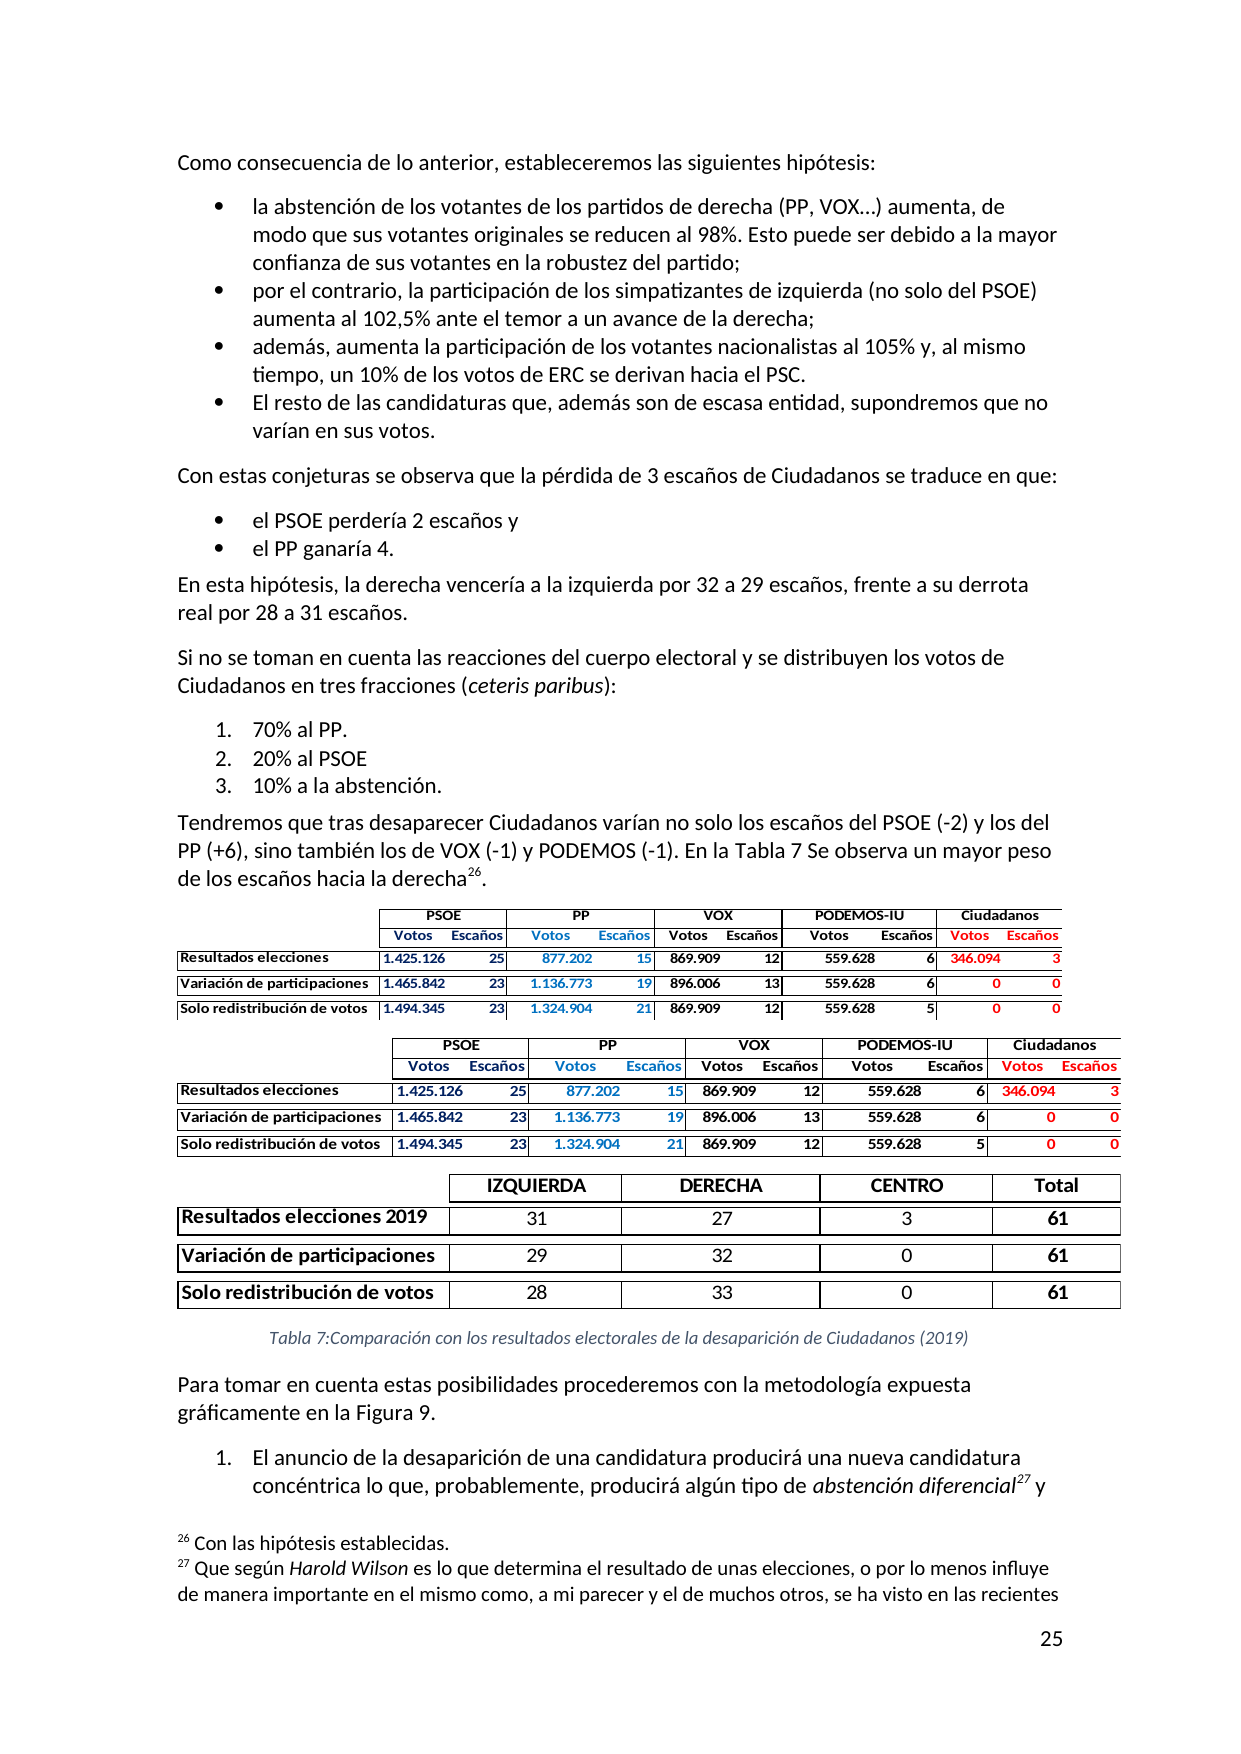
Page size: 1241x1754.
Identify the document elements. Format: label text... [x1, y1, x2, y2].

text Con estas conjeturas se observa que la pérdida de 3 escaños de Ciudadanos se traduce en que: [177, 461, 1063, 489]
list 20% al PSOE [215, 744, 1063, 772]
text Si no se toman en cuenta las reacciones del cuerpo electoral y se distribuyen los votos de Ciudadanos en tres fracciones (ceteris paribus): [177, 643, 1063, 699]
list 70% al PP. [215, 716, 1063, 744]
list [215, 1443, 1063, 1499]
list El resto de las candidaturas que, además son de escasa entidad, supondremos que no varían en sus votos. [215, 388, 1063, 444]
text Como consecuencia de lo anterior, estableceremos las siguientes hipótesis: [177, 148, 1063, 176]
list la abstención de los votantes de los partidos de derecha (PP, VOX…) aumenta, de modo que sus votantes originales se reducen al 98%. Esto puede ser debido a la mayor confianza de sus votantes en la robustez del partido; [215, 192, 1063, 276]
list además, aumenta la participación de los votantes nacionalistas al 105% y, al mismo tiempo, un 10% de los votos de ERC se derivan hacia el PSC. [215, 332, 1063, 388]
list el PSOE perdería 2 escaños y [215, 506, 1063, 534]
text Para tomar en cuenta estas posibilidades procederemos con la metodología expuesta gráficamente en la Figura 9. [177, 1370, 1063, 1426]
text Tendremos que tras desaparecer Ciudadanos varían no solo los escaños del PSOE (-2) y los del PP (+6), sino también los de VOX (-1) y PODEMOS (-1). En la Tabla 7 Se observa un mayor peso de los escaños hacia la derecha. [177, 808, 1063, 892]
list 10% a la abstención. [215, 772, 1063, 800]
list por el contrario, la participación de los simpatizantes de izquierda (no solo del PSOE) aumenta al 102,5% ante el temor a un avance de la derecha; [215, 276, 1063, 332]
list el PP ganaría 4. [215, 534, 1063, 562]
text En esta hipótesis, la derecha vencería a la izquierda por 32 a 29 escaños, frente a su derrota real por 28 a 31 escaños. [177, 570, 1063, 626]
text Tabla 7:Comparación con los resultados electorales de la desaparición de Ciudadanos (2019) [177, 1326, 1063, 1349]
